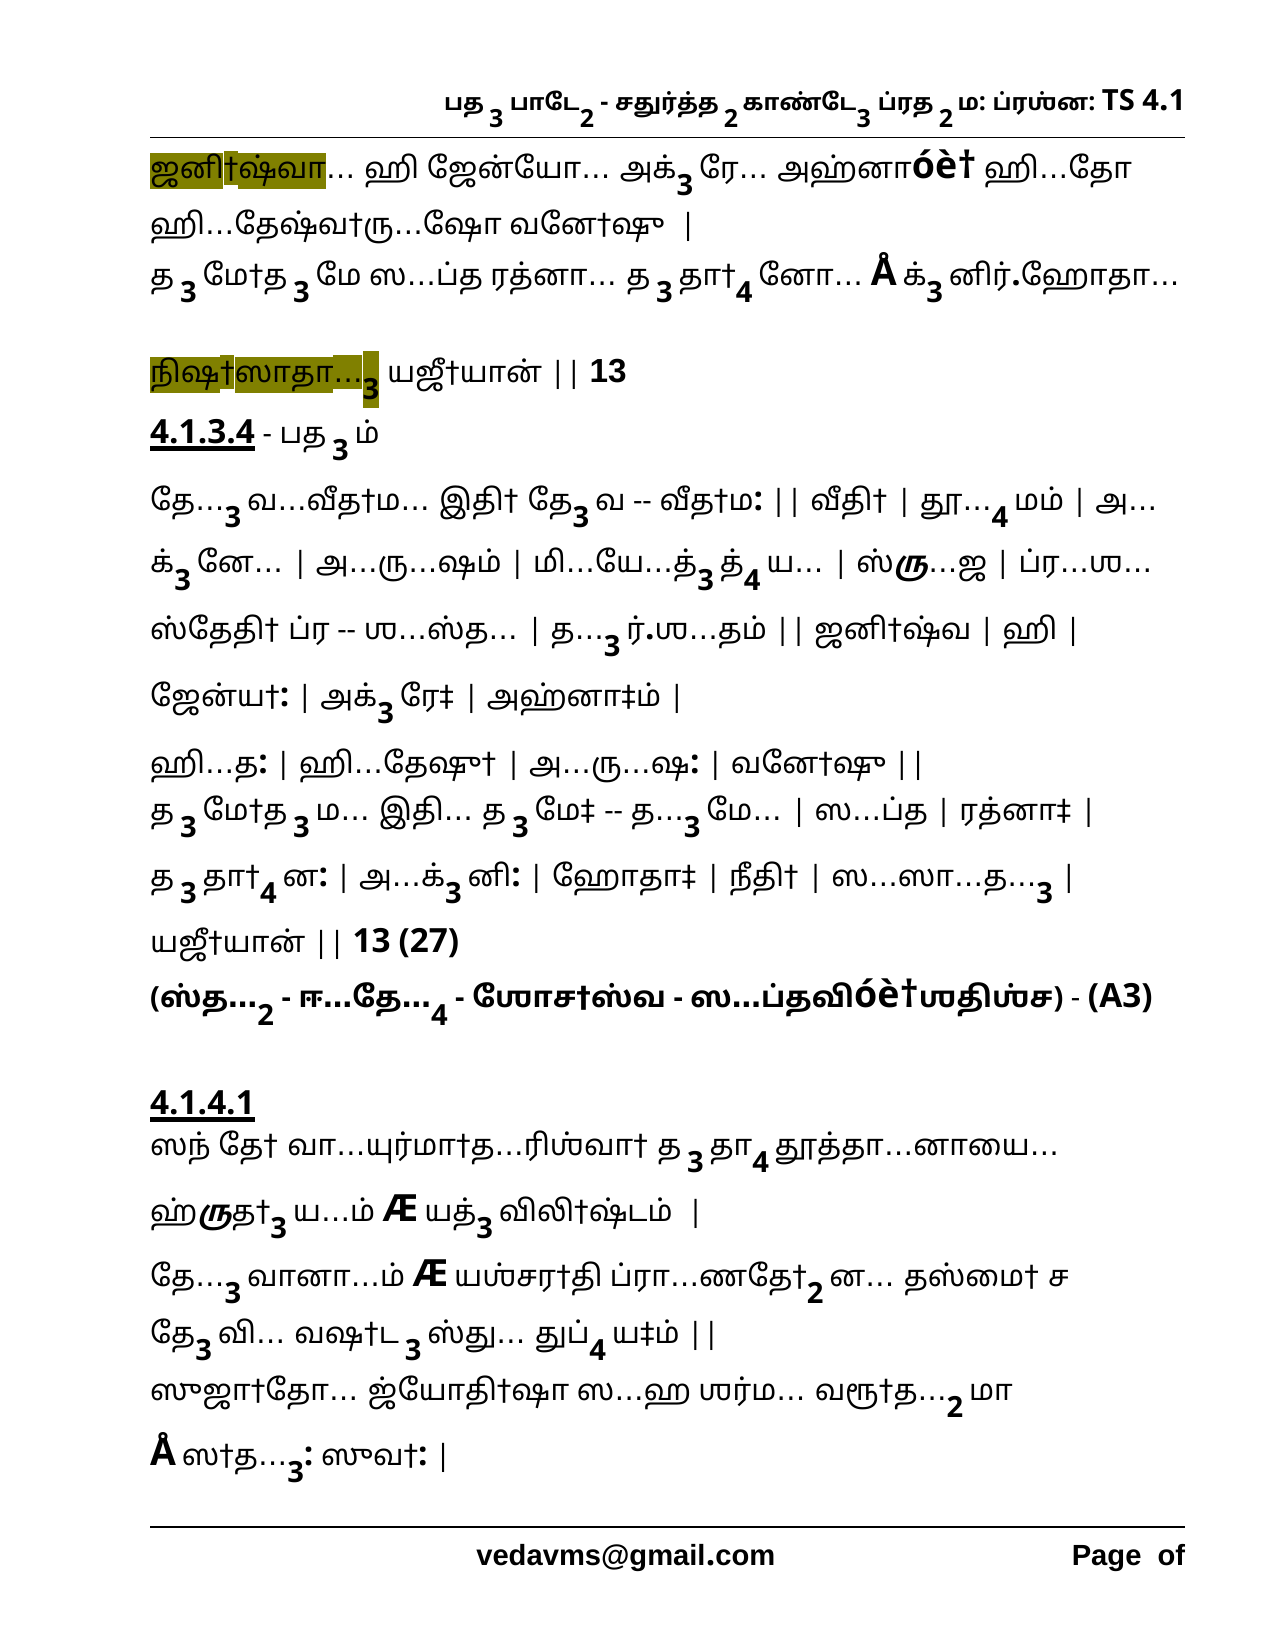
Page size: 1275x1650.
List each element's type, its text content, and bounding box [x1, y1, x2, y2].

text ஹி…த: | ஹி…தேஷு† | அ…ரு…ஷ: | வனே†ஷு || [150, 738, 1185, 784]
text த3மே†த3ம… இதி… த3மே‡ -- த…3மே… | ஸ…ப்த | ரத்னா‡ | த3தா†4ன: | அ…க்3னி: | ஹோதா‡ | நீதி† | ஸ…ஸா…த…3 | யஜீ†யான் || 13 (27) [150, 789, 1185, 963]
text ஸந் தே† வா…யுர்மா†த…ரிஶ்வா† த3தா4தூத்தா…னாயை… ஹ்ருத†3ய…ம் Æயத்3விலி†ஷ்டம் | [150, 1124, 1185, 1246]
text தே…3வானா…ம் Æயஶ்சர†தி ப்ரா…ணதே†2ன… தஸ்மை† ச தே3வி… வஷ†ட3ஸ்து… துப்4ய‡ம் || [150, 1246, 1185, 1369]
text (ஸ்த…2 - ஈ…தே…4 - ஶோச†ஸ்வ - ஸ…ப்தவிóè†ஶதிஶ்ச) - (A3) [150, 968, 1185, 1033]
text 4.1.4.1 [150, 1079, 1185, 1124]
text ஜனி†ஷ்வா… ஹி ஜேன்யோ… அக்3ரே… அஹ்னாóè† ஹி…தோ ஹி…தேஷ்வ†ரு…ஷோ வனே†ஷு | [150, 138, 1185, 246]
text ஸுஜா†தோ… ஜ்யோதி†ஷா ஸ…ஹ ஶர்ம… வரூ†த…2மா Åஸ†த…3: ஸுவ†: | வாஸோ† அக்3னே வி…ஶ்வரூ†ப…óè… ஸம் Æவ்ய†யஸ்வ விபா4வஸோ || [150, 1369, 1185, 1491]
text த3மே†த3மே ஸ…ப்த ரத்னா… த3தா†4னோ… Åக்3னிர்.ஹோதா… நிஷ†ஸாதா…3 யஜீ†யான் || 13 [150, 246, 1185, 408]
text 4.1.3.4 - பத3ம் [150, 408, 1185, 469]
